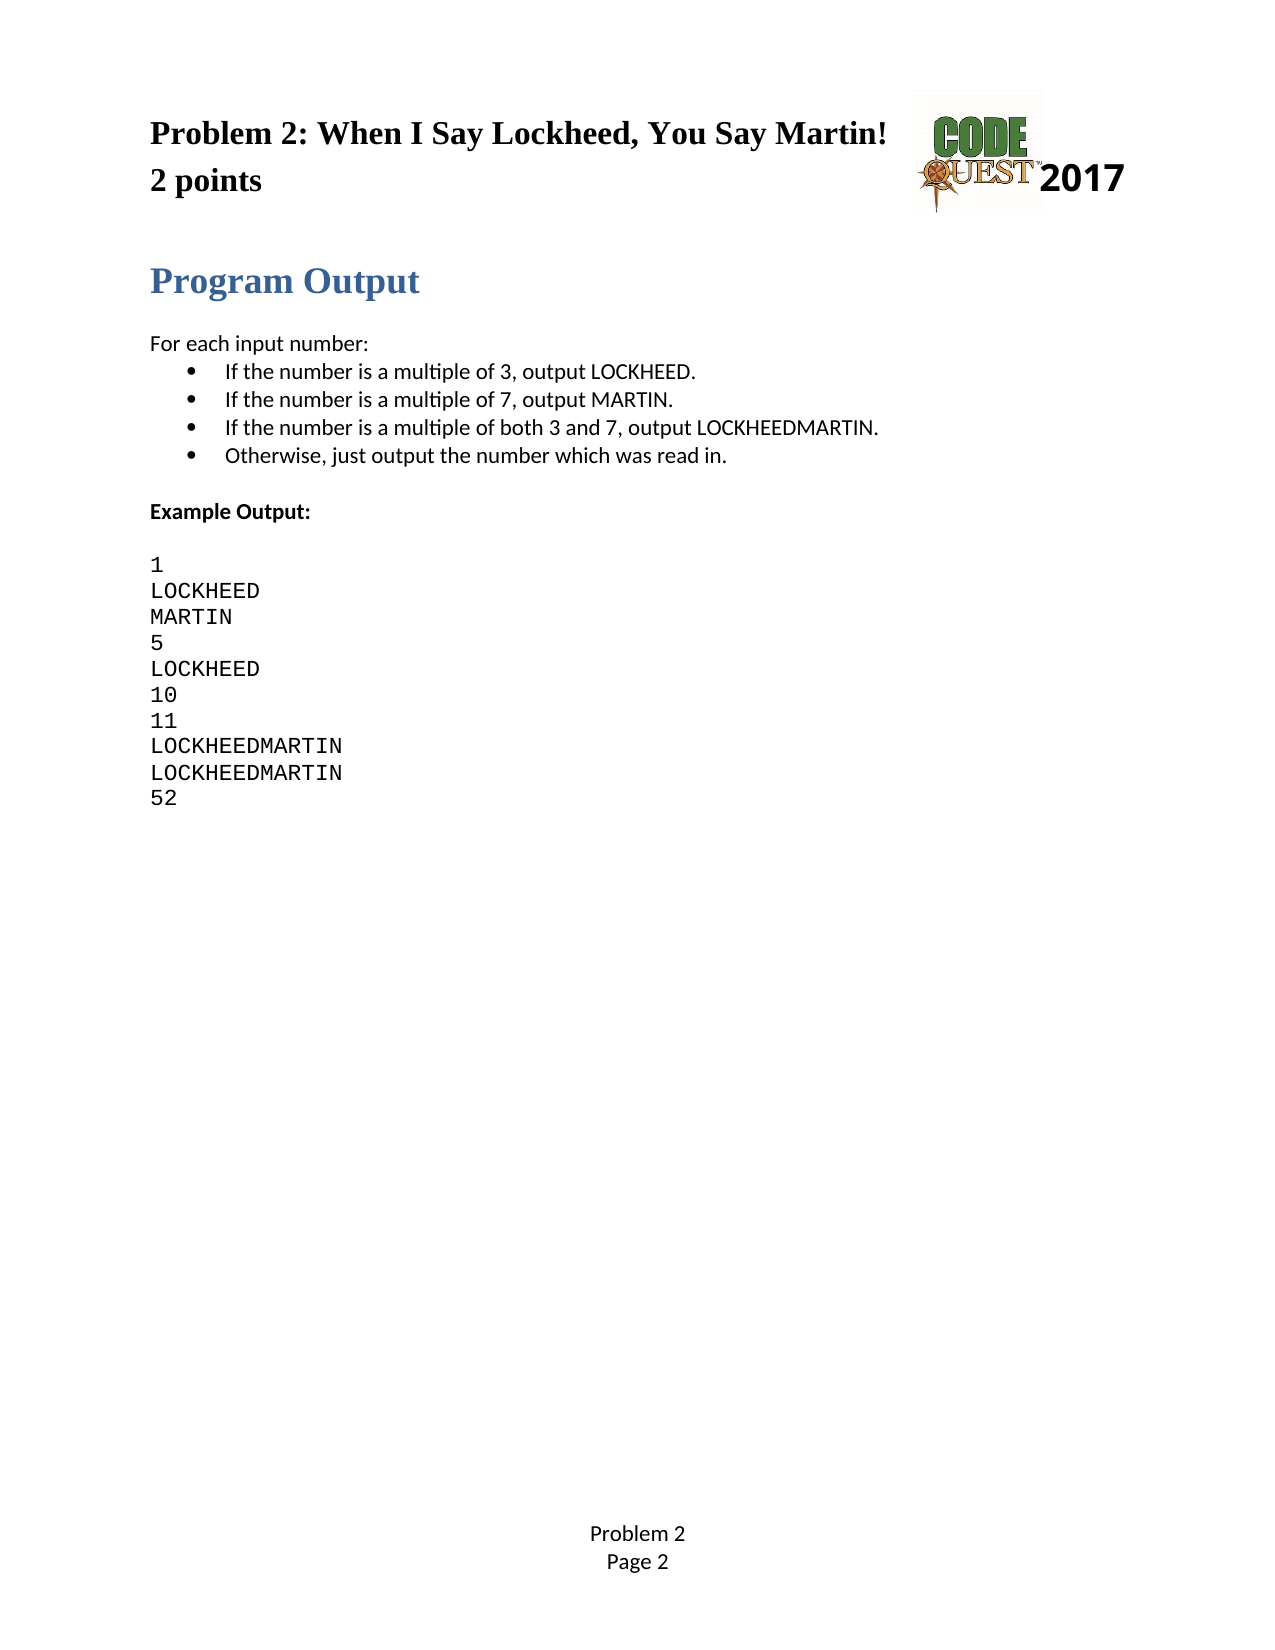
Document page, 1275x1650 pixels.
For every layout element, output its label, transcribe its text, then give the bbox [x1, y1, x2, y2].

text 1 [150, 553, 1125, 579]
text 10 [150, 683, 1125, 709]
picture [912, 89, 1045, 214]
text LOCKHEEDMARTIN [150, 761, 1125, 787]
text 52 [150, 787, 1125, 813]
text LOCKHEED [150, 579, 1125, 605]
text 11 [150, 709, 1125, 735]
text LOCKHEEDMARTIN [150, 735, 1125, 761]
text Program Output [150, 259, 1125, 302]
list If the number is a multiple of 3, output LOCKHEED. [187, 357, 1125, 385]
text For each input number: [150, 329, 1125, 357]
text 5 [150, 631, 1125, 657]
list If the number is a multiple of 7, output MARTIN. [187, 385, 1125, 413]
text MARTIN [150, 605, 1125, 631]
list Otherwise, just output the number which was read in. [187, 441, 1125, 469]
text LOCKHEED [150, 657, 1125, 683]
text Example Output: [150, 497, 1125, 525]
list If the number is a multiple of both 3 and 7, output LOCKHEEDMARTIN. [187, 413, 1125, 441]
